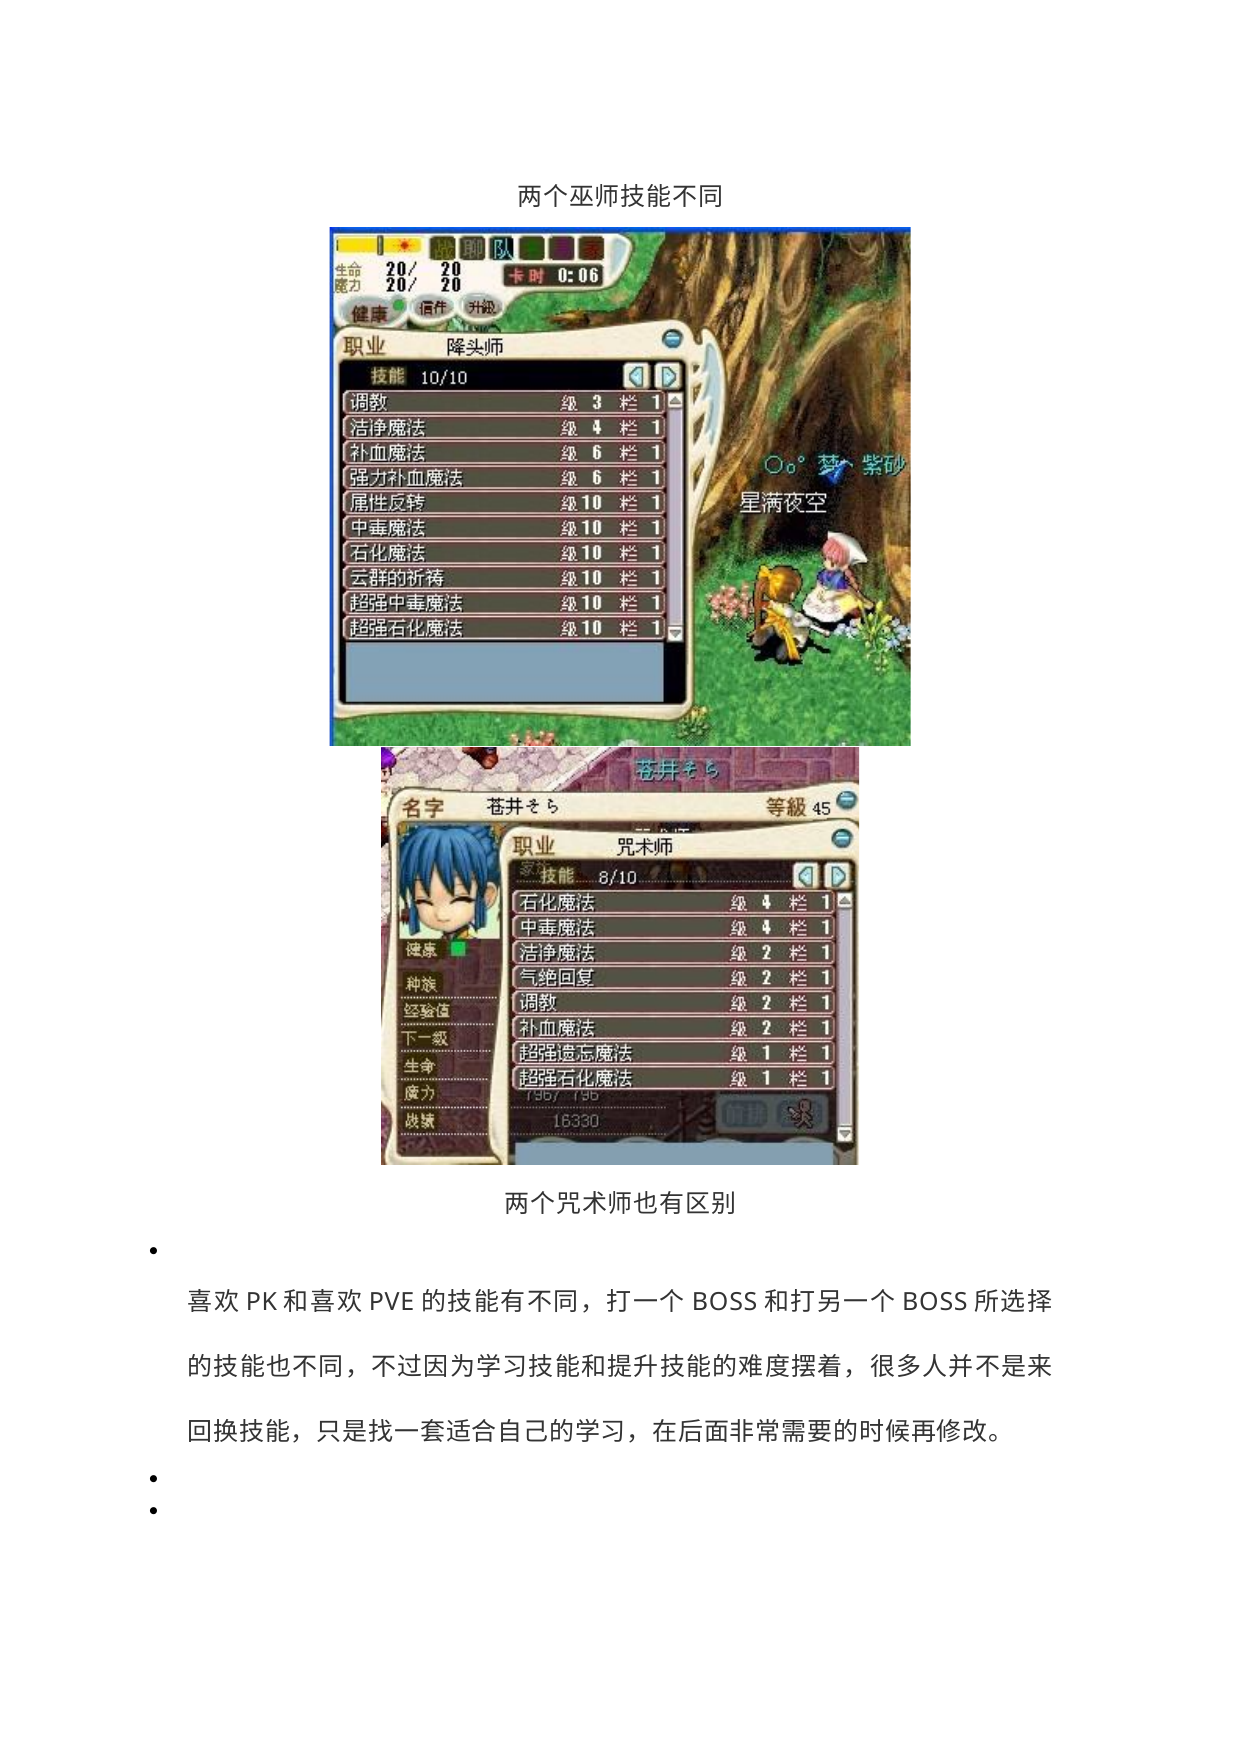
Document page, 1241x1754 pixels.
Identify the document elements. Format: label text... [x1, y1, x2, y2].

text 喜欢PK和喜欢PVE的技能有不同，打一个BOSS和打另一个BOSS所选择的技能也不同，不过因为学习技能和提升技能的难度摆着，很多人并不是来回换技能，只是找一套适合自己的学习，在后面非常需要的时候再修改。 [187, 1267, 1053, 1462]
text 两个咒术师也有区别 [187, 1169, 1053, 1234]
picture [329, 227, 911, 746]
text 两个巫师技能不同 [187, 162, 1053, 227]
picture [381, 747, 860, 1165]
